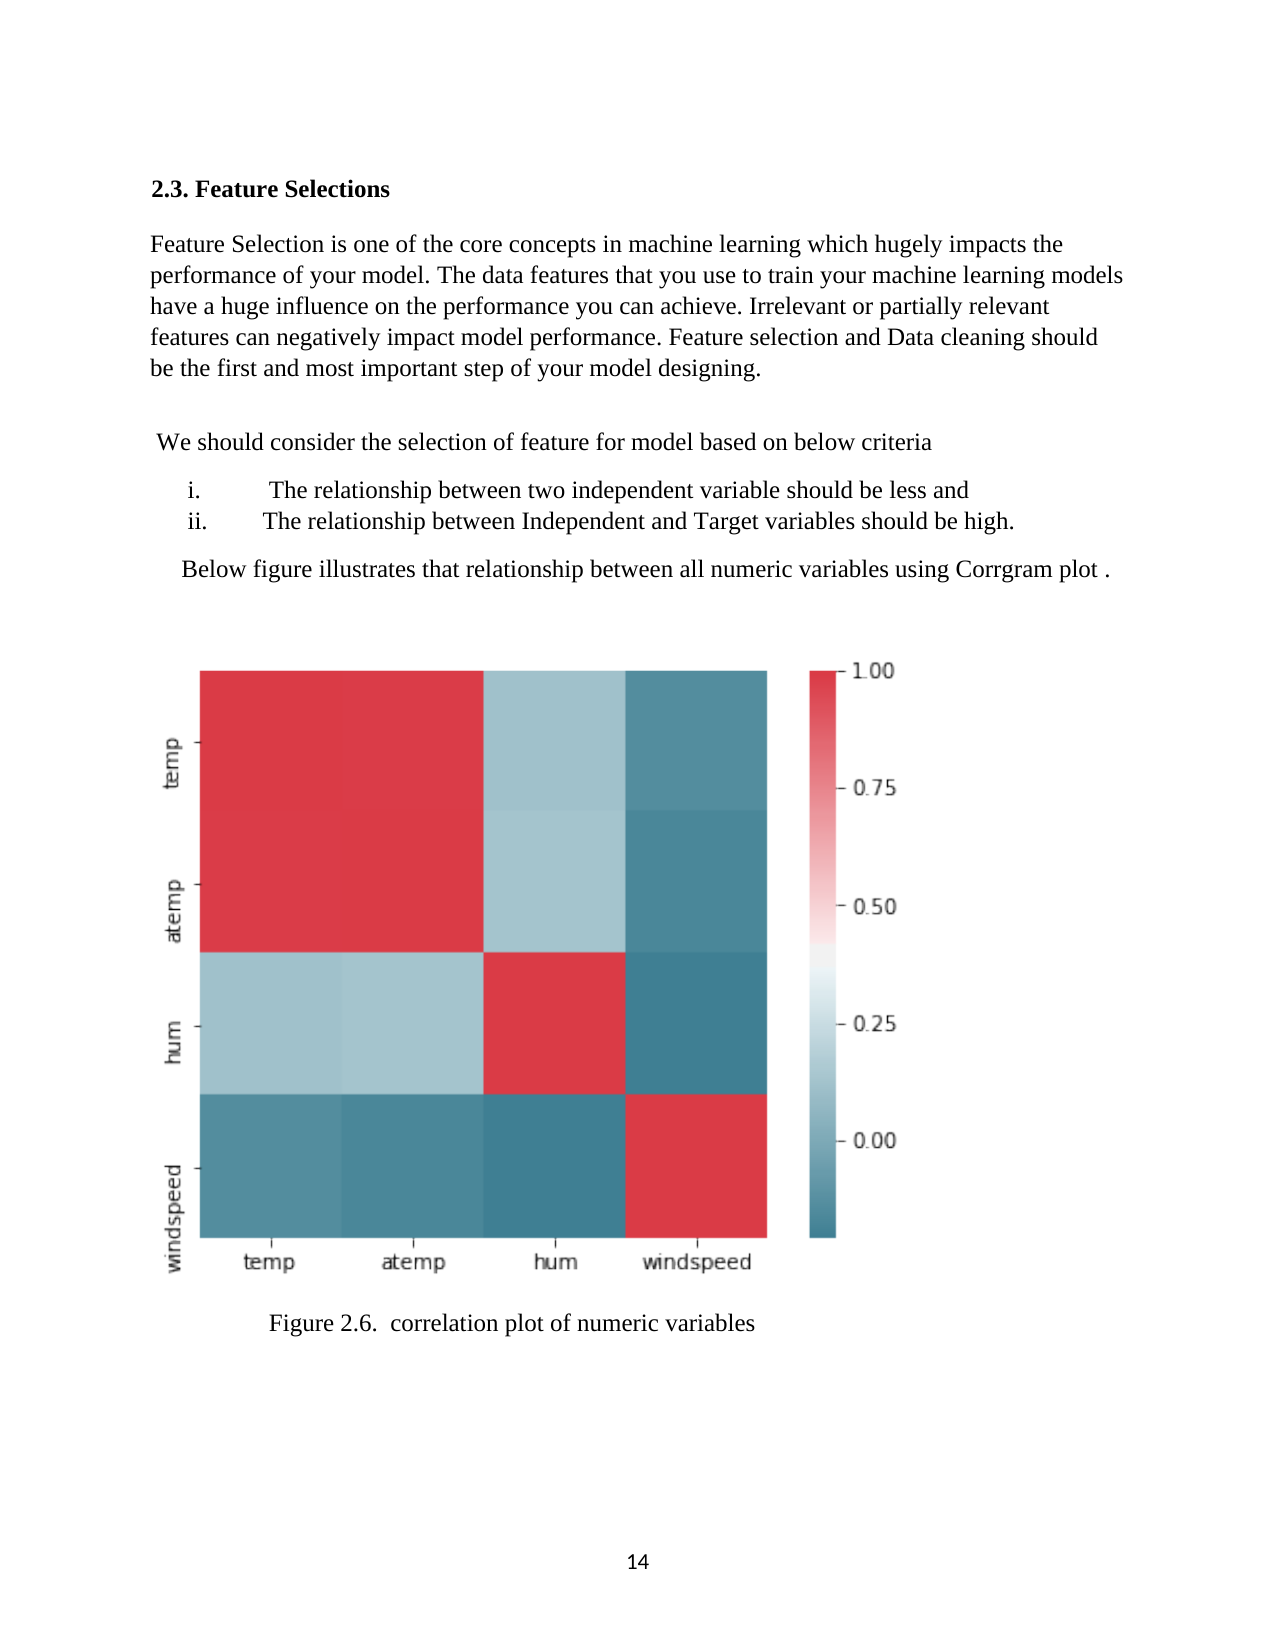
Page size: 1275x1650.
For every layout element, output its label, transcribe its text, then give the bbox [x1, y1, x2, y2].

list The relationship between two independent variable should be less and [187, 475, 1125, 504]
text We should consider the selection of feature for model based on below criteria [150, 427, 1125, 456]
picture [150, 648, 912, 1289]
list The relationship between Independent and Target variables should be high. [187, 506, 1125, 535]
text 2.3. Feature Selections [151, 176, 1123, 203]
text Figure 2.6. correlation plot of numeric variables [150, 1308, 1125, 1336]
text Below figure illustrates that relationship between all numeric variables using Corrgram plot . [150, 554, 1125, 582]
text Feature Selection is one of the core concepts in machine learning which hugely impacts the performance of your model. The data features that you use to train your machine learning models have a huge influence on the performance you can achieve. Irrelevant or partially relevant features can negatively impact model performance. Feature selection and Data cleaning should be the first and most important step of your model designing. [150, 229, 1125, 382]
